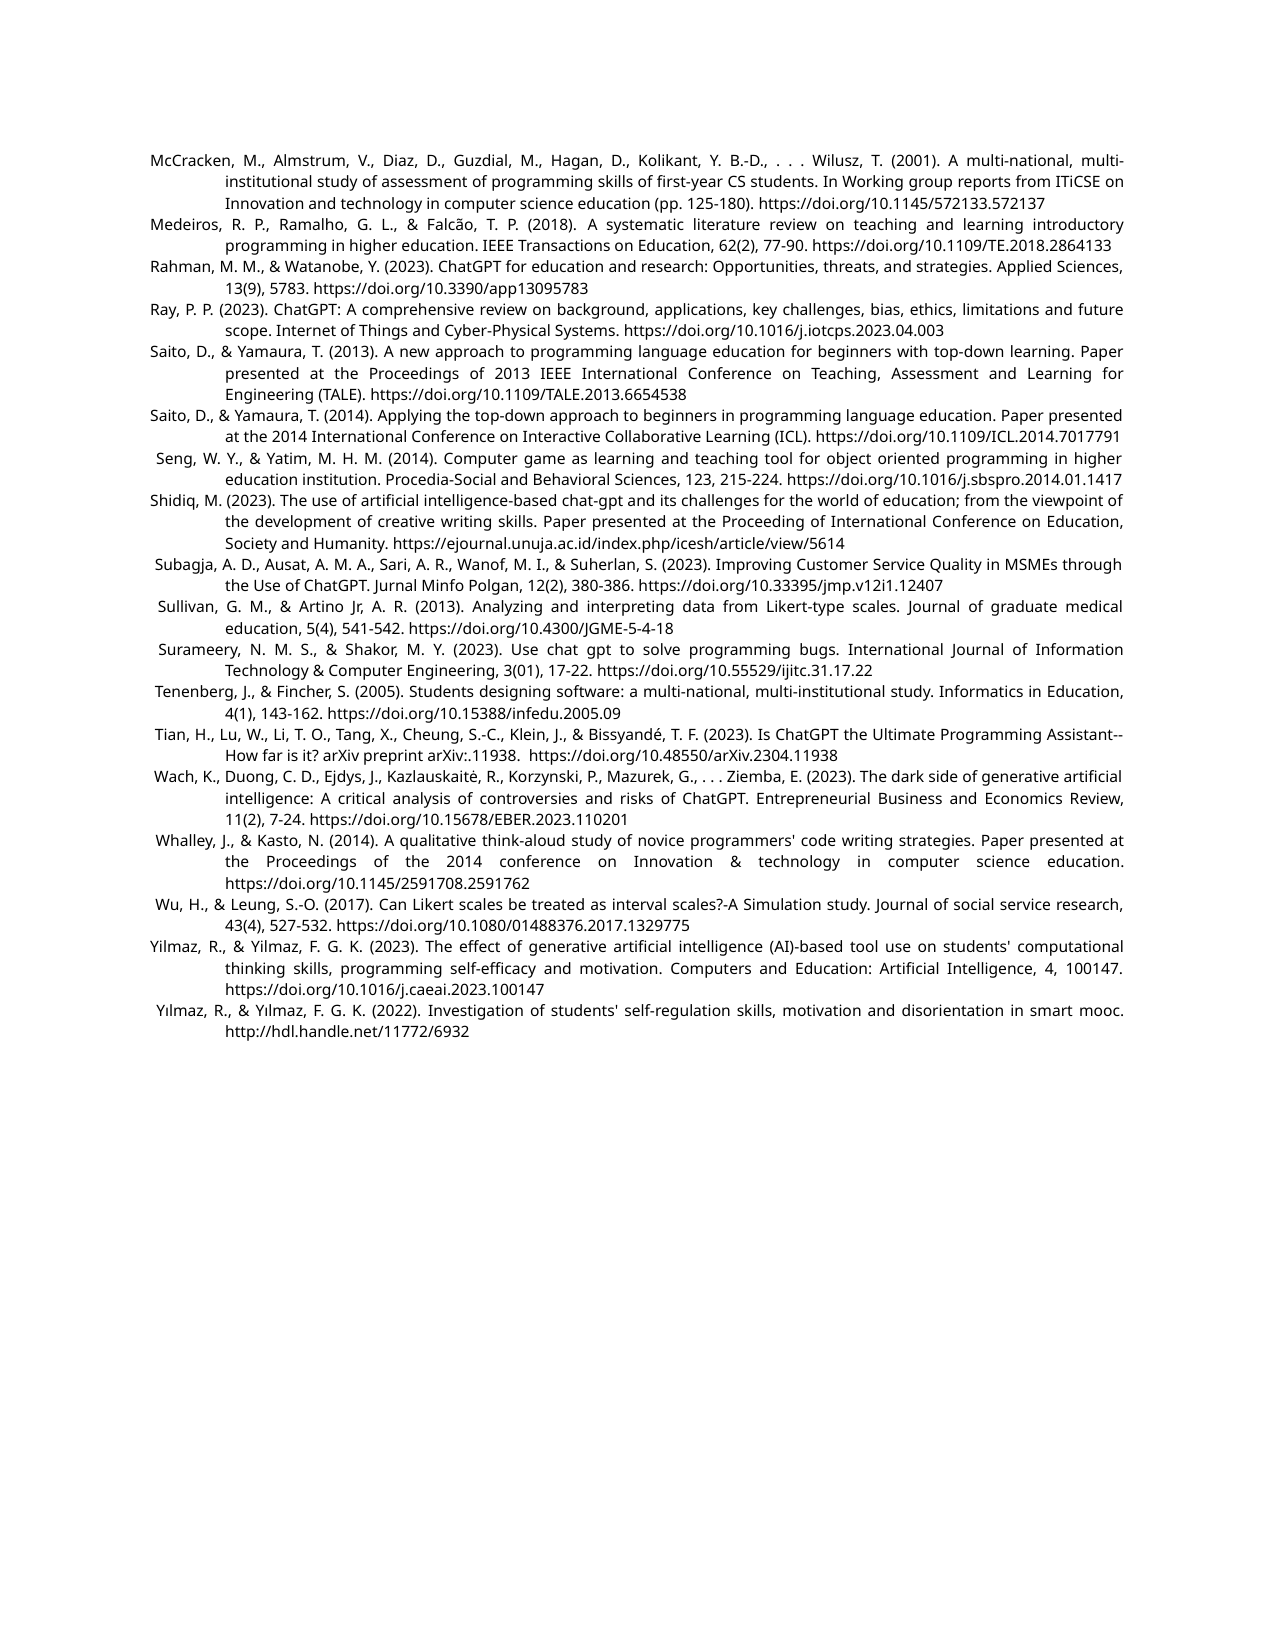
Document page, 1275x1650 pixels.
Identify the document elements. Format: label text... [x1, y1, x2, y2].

text Tian, H., Lu, W., Li, T. O., Tang, X., Cheung, S.-C., Klein, J., & Bissyandé, T. F. (2023). Is ChatGPT the Ultimate Programming Assistant--How far is it? arXiv preprint arXiv:.11938. https://doi.org/10.48550/arXiv.2304.11938 [150, 724, 1125, 766]
text Wach, K., Duong, C. D., Ejdys, J., Kazlauskaitė, R., Korzynski, P., Mazurek, G., . . . Ziemba, E. (2023). The dark side of generative artificial intelligence: A critical analysis of controversies and risks of ChatGPT. Entrepreneurial Business and Economics Review, 11(2), 7-24. https://doi.org/10.15678/EBER.2023.110201 [150, 766, 1125, 830]
text Whalley, J., & Kasto, N. (2014). A qualitative think-aloud study of novice programmers' code writing strategies. Paper presented at the Proceedings of the 2014 conference on Innovation & technology in computer science education. https://doi.org/10.1145/2591708.2591762 [150, 830, 1125, 894]
text Tenenberg, J., & Fincher, S. (2005). Students designing software: a multi-national, multi-institutional study. Informatics in Education, 4(1), 143-162. https://doi.org/10.15388/infedu.2005.09 [150, 681, 1125, 724]
text Seng, W. Y., & Yatim, M. H. M. (2014). Computer game as learning and teaching tool for object oriented programming in higher education institution. Procedia-Social and Behavioral Sciences, 123, 215-224. https://doi.org/10.1016/j.sbspro.2014.01.1417 [150, 447, 1125, 490]
text Wu, H., & Leung, S.-O. (2017). Can Likert scales be treated as interval scales?-A Simulation study. Journal of social service research, 43(4), 527-532. https://doi.org/10.1080/01488376.2017.1329775 [150, 894, 1125, 936]
text Yılmaz, R., & Yılmaz, F. G. K. (2022). Investigation of students' self-regulation skills, motivation and disorientation in smart mooc. http://hdl.handle.net/11772/6932 [150, 1000, 1125, 1042]
text Shidiq, M. (2023). The use of artificial intelligence-based chat-gpt and its challenges for the world of education; from the viewpoint of the development of creative writing skills. Paper presented at the Proceeding of International Conference on Education, Society and Humanity. https://ejournal.unuja.ac.id/index.php/icesh/article/view/5614 [150, 490, 1125, 554]
text Surameery, N. M. S., & Shakor, M. Y. (2023). Use chat gpt to solve programming bugs. International Journal of Information Technology & Computer Engineering, 3(01), 17-22. https://doi.org/10.55529/ijitc.31.17.22 [150, 639, 1125, 681]
text McCracken, M., Almstrum, V., Diaz, D., Guzdial, M., Hagan, D., Kolikant, Y. B.-D., . . . Wilusz, T. (2001). A multi-national, multi-institutional study of assessment of programming skills of first-year CS students. In Working group reports from ITiCSE on Innovation and technology in computer science education (pp. 125-180). https://doi.org/10.1145/572133.572137 [150, 150, 1125, 214]
text Saito, D., & Yamaura, T. (2014). Applying the top-down approach to beginners in programming language education. Paper presented at the 2014 International Conference on Interactive Collaborative Learning (ICL). https://doi.org/10.1109/ICL.2014.7017791 [150, 405, 1125, 447]
text Medeiros, R. P., Ramalho, G. L., & Falcão, T. P. (2018). A systematic literature review on teaching and learning introductory programming in higher education. IEEE Transactions on Education, 62(2), 77-90. https://doi.org/10.1109/TE.2018.2864133 [150, 214, 1125, 256]
text Sullivan, G. M., & Artino Jr, A. R. (2013). Analyzing and interpreting data from Likert-type scales. Journal of graduate medical education, 5(4), 541-542. https://doi.org/10.4300/JGME-5-4-18 [150, 596, 1125, 639]
text Rahman, M. M., & Watanobe, Y. (2023). ChatGPT for education and research: Opportunities, threats, and strategies. Applied Sciences, 13(9), 5783. https://doi.org/10.3390/app13095783 [150, 256, 1125, 299]
text Ray, P. P. (2023). ChatGPT: A comprehensive review on background, applications, key challenges, bias, ethics, limitations and future scope. Internet of Things and Cyber-Physical Systems. https://doi.org/10.1016/j.iotcps.2023.04.003 [150, 299, 1125, 341]
text Subagja, A. D., Ausat, A. M. A., Sari, A. R., Wanof, M. I., & Suherlan, S. (2023). Improving Customer Service Quality in MSMEs through the Use of ChatGPT. Jurnal Minfo Polgan, 12(2), 380-386. https://doi.org/10.33395/jmp.v12i1.12407 [150, 554, 1125, 596]
text Yilmaz, R., & Yilmaz, F. G. K. (2023). The effect of generative artificial intelligence (AI)-based tool use on students' computational thinking skills, programming self-efficacy and motivation. Computers and Education: Artificial Intelligence, 4, 100147. https://doi.org/10.1016/j.caeai.2023.100147 [150, 936, 1125, 1000]
text Saito, D., & Yamaura, T. (2013). A new approach to programming language education for beginners with top-down learning. Paper presented at the Proceedings of 2013 IEEE International Conference on Teaching, Assessment and Learning for Engineering (TALE). https://doi.org/10.1109/TALE.2013.6654538 [150, 341, 1125, 405]
